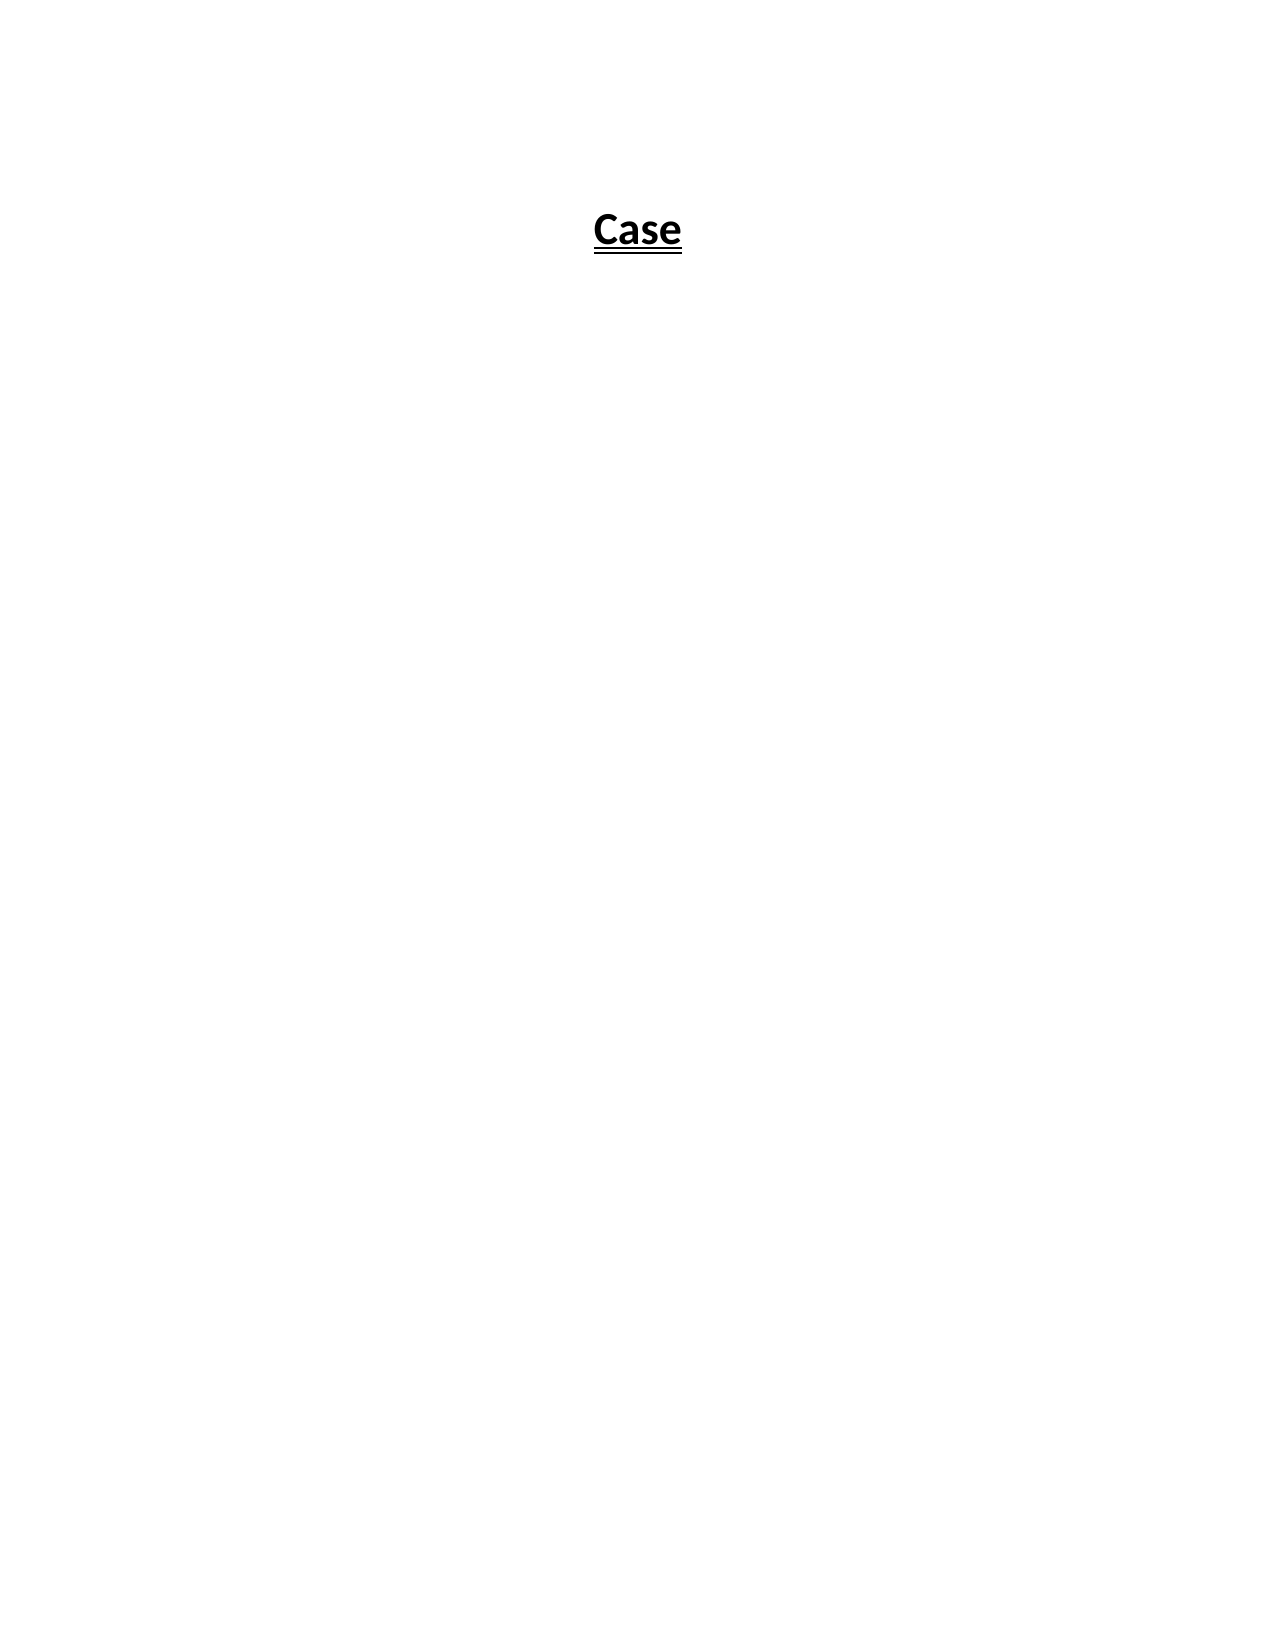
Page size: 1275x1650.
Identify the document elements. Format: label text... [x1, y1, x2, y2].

subtitle Case [187, 200, 1087, 256]
